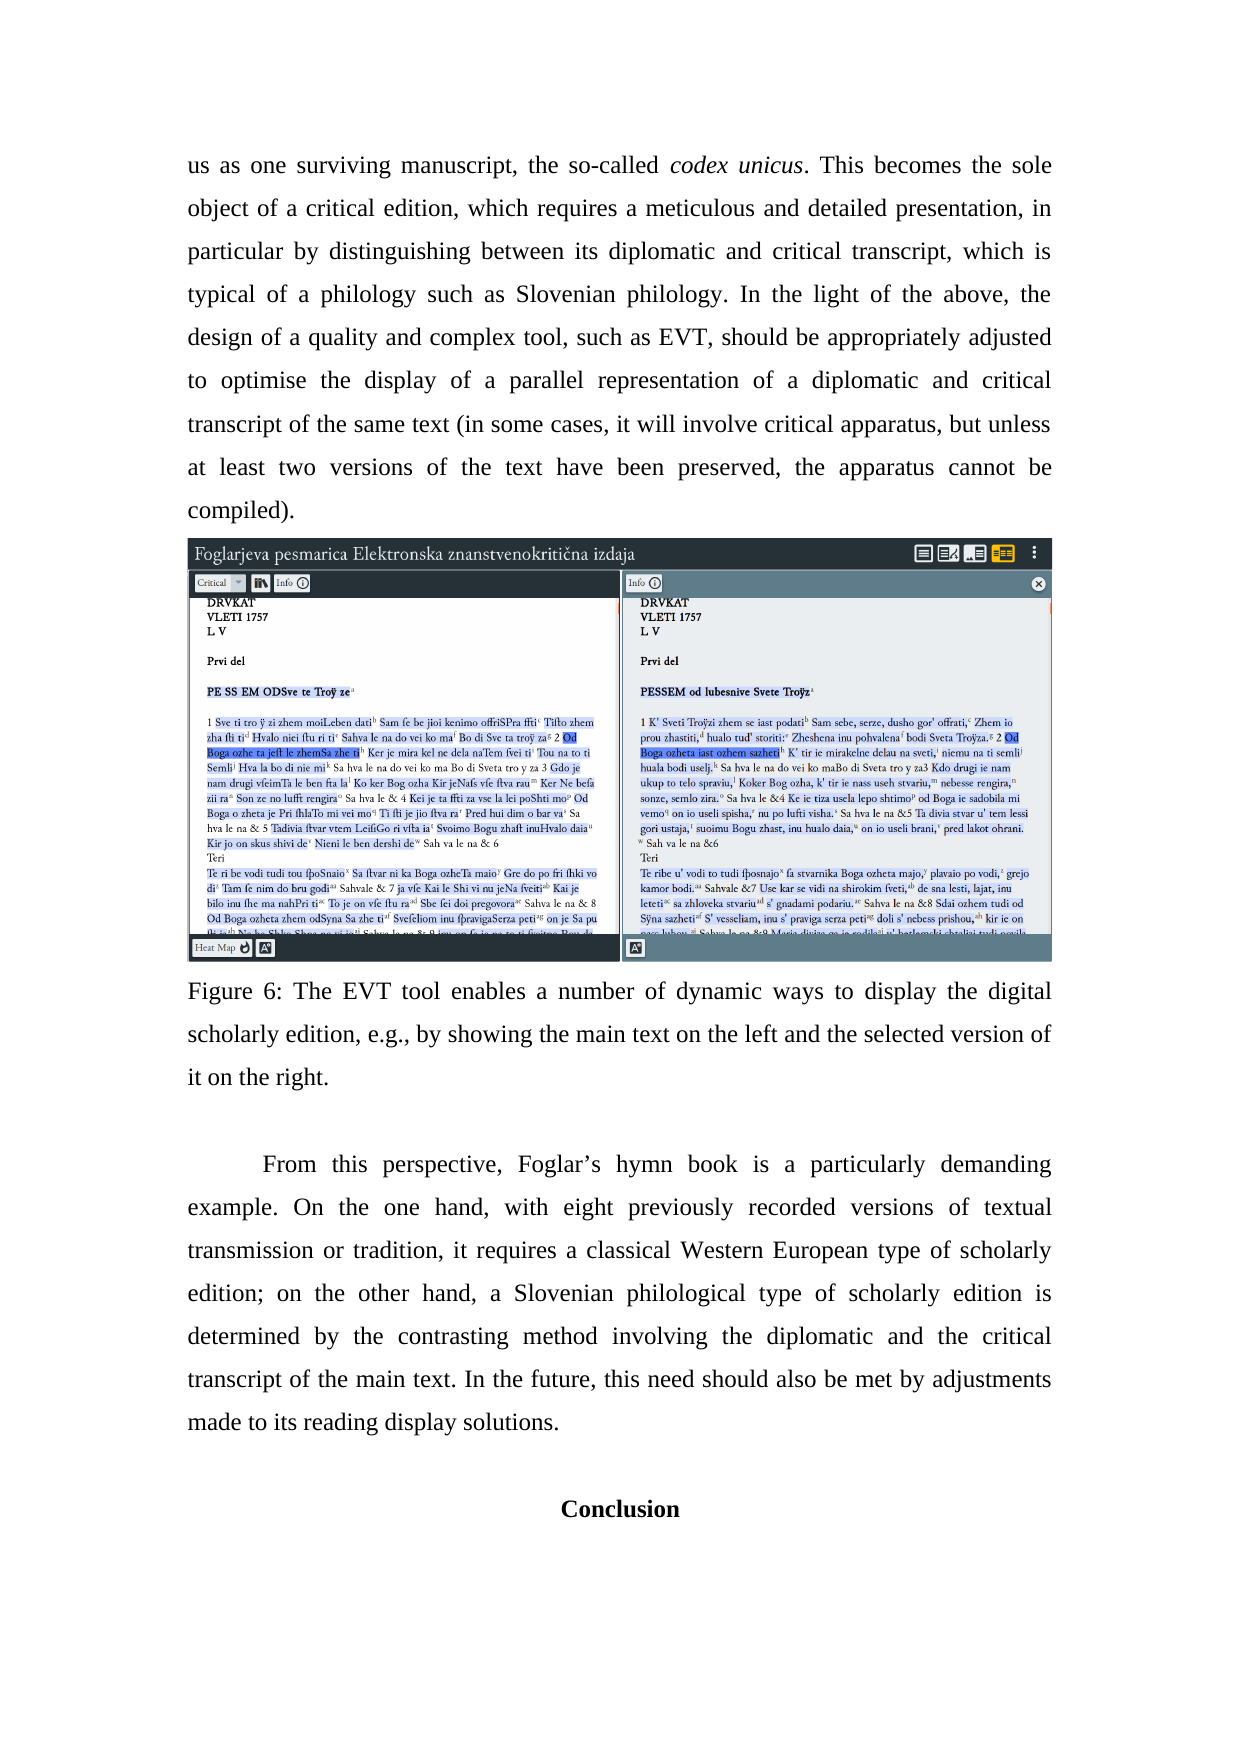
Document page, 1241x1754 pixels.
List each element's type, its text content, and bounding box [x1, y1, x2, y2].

text Conclusion [187, 1494, 1053, 1522]
text Figure 6: The EVT tool enables a number of dynamic ways to display the digital scholarly edition, e.g., by showing the main text on the left and the selected version of it on the right. [187, 976, 1053, 1091]
text From this perspective, Foglar’s hymn book is a particularly demanding example. On the one hand, with eight previously recorded versions of textual transmission or tradition, it requires a classical Western European type of scholarly edition; on the other hand, a Slovenian philological type of scholarly edition is determined by the contrasting method involving the diplomatic and the critical transcript of the main text. In the future, this need should also be met by adjustments made to its reading display solutions. [187, 1149, 1053, 1436]
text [187, 150, 1053, 524]
picture [187, 538, 1053, 962]
